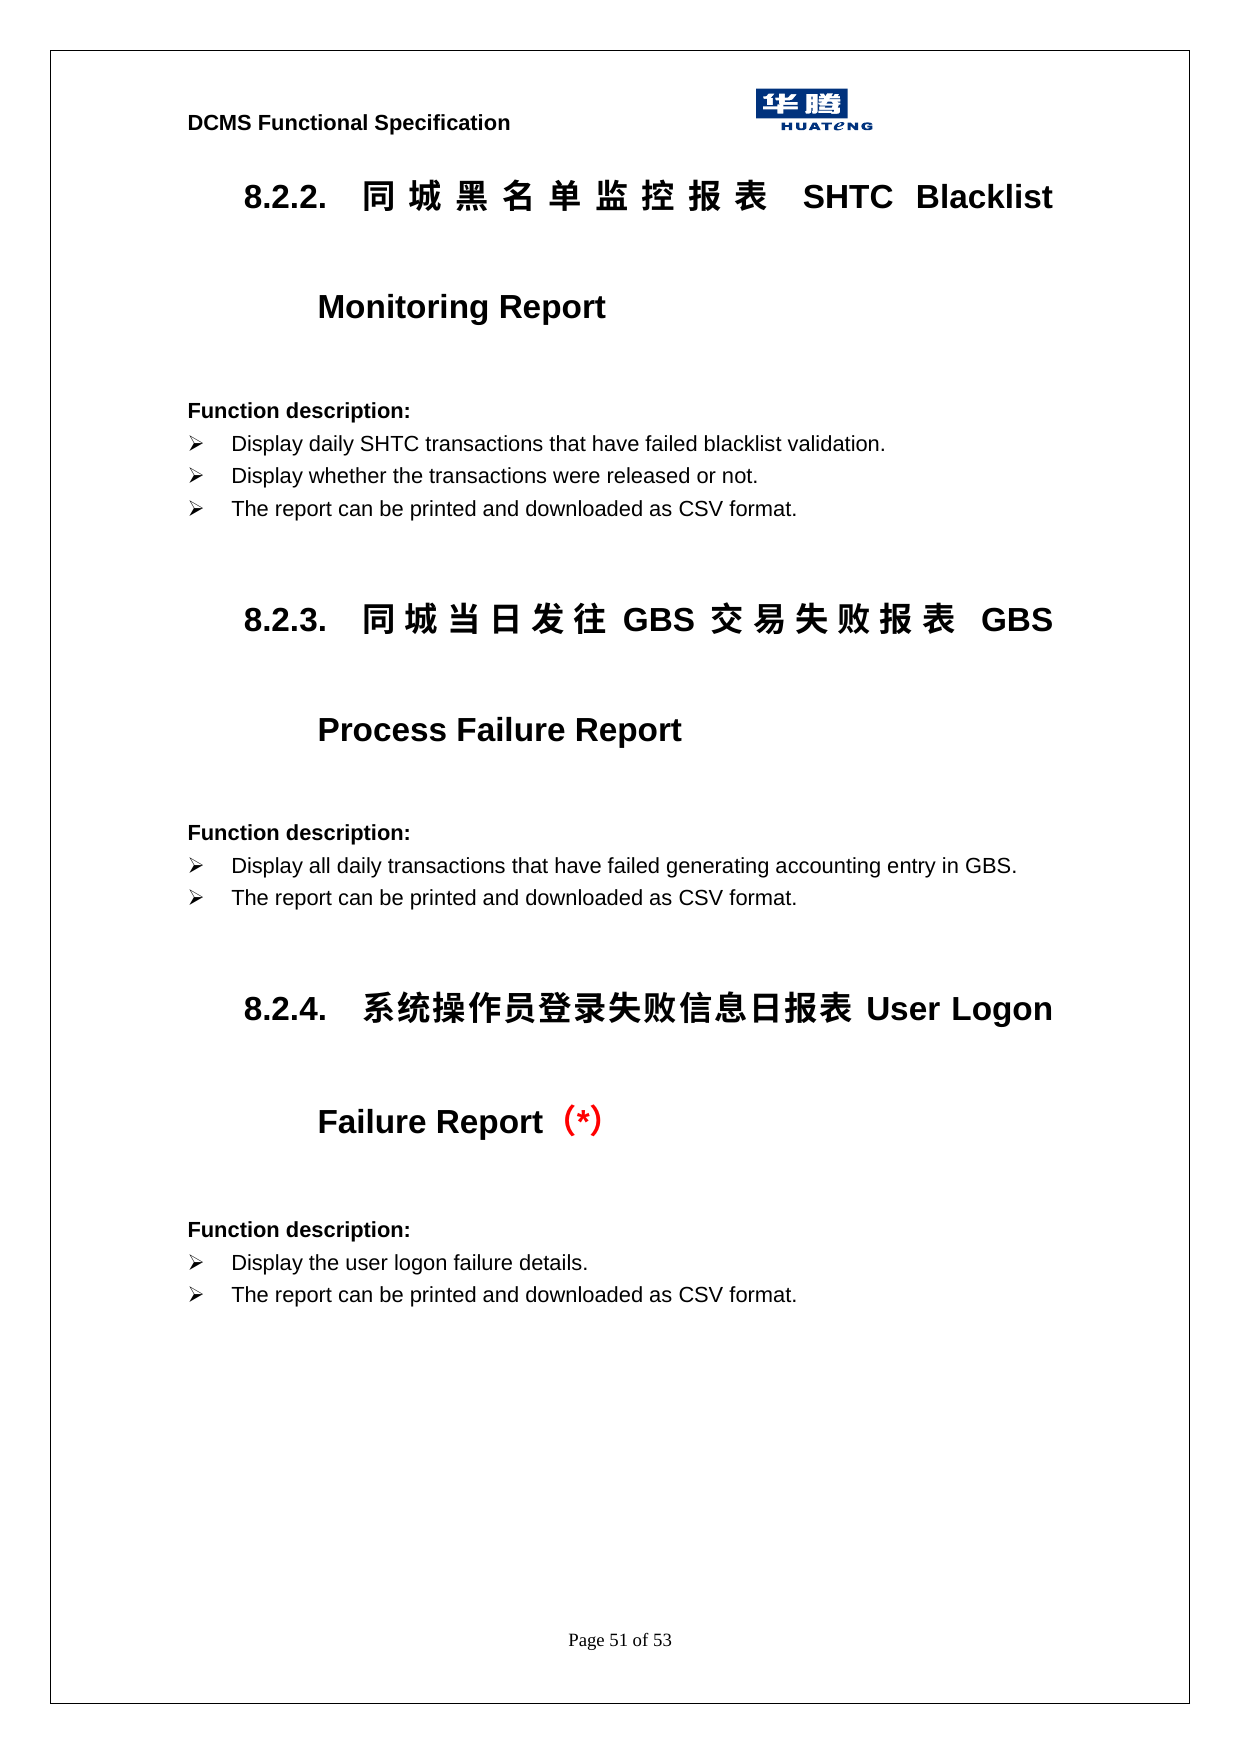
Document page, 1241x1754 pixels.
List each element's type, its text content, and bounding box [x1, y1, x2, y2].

subtitle 系统操作员登录失败信息日报表 User Logon Failure Report（*） [243, 974, 1053, 1151]
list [187, 1278, 1053, 1311]
list The report can be printed and downloaded as CSV format. [187, 492, 1053, 524]
list Display daily SHTC transactions that have failed blacklist validation. [187, 427, 1053, 459]
text Function description: [187, 1213, 1053, 1246]
list Display all daily transactions that have failed generating accounting entry in GBS. [187, 849, 1053, 882]
text Function description: [187, 817, 1053, 849]
list Display whether the transactions were released or not. [187, 459, 1053, 492]
text Function description: [187, 394, 1053, 427]
subtitle 同城当日发往GBS交易失败报表 GBS Process Failure Report [243, 584, 1053, 761]
list The report can be printed and downloaded as CSV format. [187, 882, 1053, 914]
list Display the user logon failure details. [187, 1246, 1053, 1278]
subtitle 同城黑名单监控报表 SHTC Blacklist Monitoring Report [243, 162, 1053, 339]
